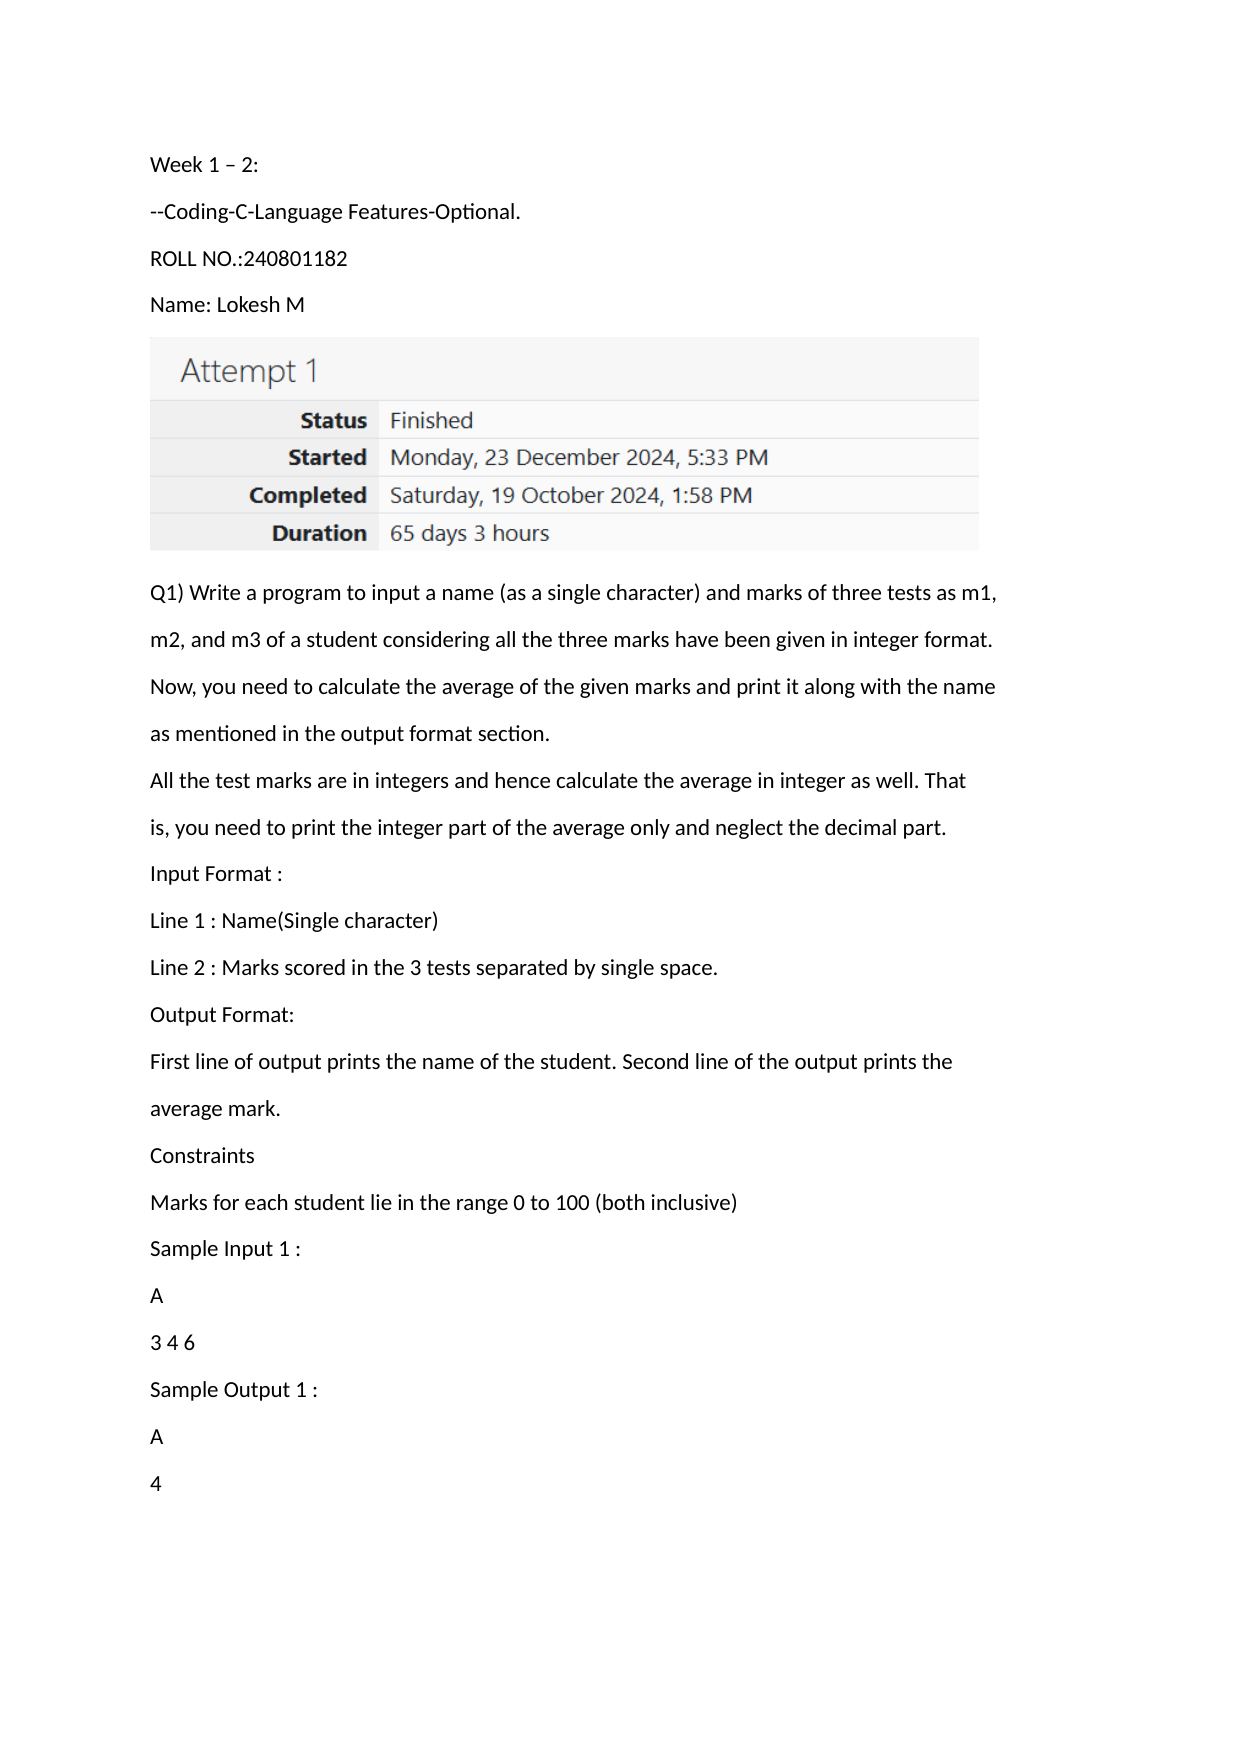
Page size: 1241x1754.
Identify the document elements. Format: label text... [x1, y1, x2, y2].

text Line 2 : Marks scored in the 3 tests separated by single space. [150, 953, 1090, 981]
text --Coding-C-Language Features-Optional. [150, 197, 1090, 225]
text m2, and m3 of a student considering all the three marks have been given in integer format. [150, 625, 1090, 653]
text A [150, 1281, 1090, 1309]
picture [150, 337, 979, 560]
text Input Format : [150, 859, 1090, 888]
text First line of output prints the name of the student. Second line of the output prints the [150, 1047, 1090, 1075]
text as mentioned in the output format section. [150, 719, 1090, 747]
text Q1) Write a program to input a name (as a single character) and marks of three tests as m1, [150, 578, 1090, 606]
text Constraints [150, 1141, 1090, 1169]
text Line 1 : Name(Single character) [150, 906, 1090, 934]
text A [150, 1422, 1090, 1450]
text Sample Input 1 : [150, 1234, 1090, 1263]
text Name: Lokesh M [150, 291, 1090, 319]
text Sample Output 1 : [150, 1375, 1090, 1403]
text Now, you need to calculate the average of the given marks and print it along with the name [150, 672, 1090, 700]
text 3 4 6 [150, 1328, 1090, 1356]
text ROLL NO.:240801182 [150, 244, 1090, 272]
text 4 [150, 1469, 1090, 1497]
text is, you need to print the integer part of the average only and neglect the decimal part. [150, 813, 1090, 841]
text Output Format: [150, 1000, 1090, 1028]
text All the test marks are in integers and hence calculate the average in integer as well. That [150, 766, 1090, 794]
text average mark. [150, 1094, 1090, 1122]
text Week 1 – 2: [150, 150, 1090, 178]
text Marks for each student lie in the range 0 to 100 (both inclusive) [150, 1188, 1090, 1216]
